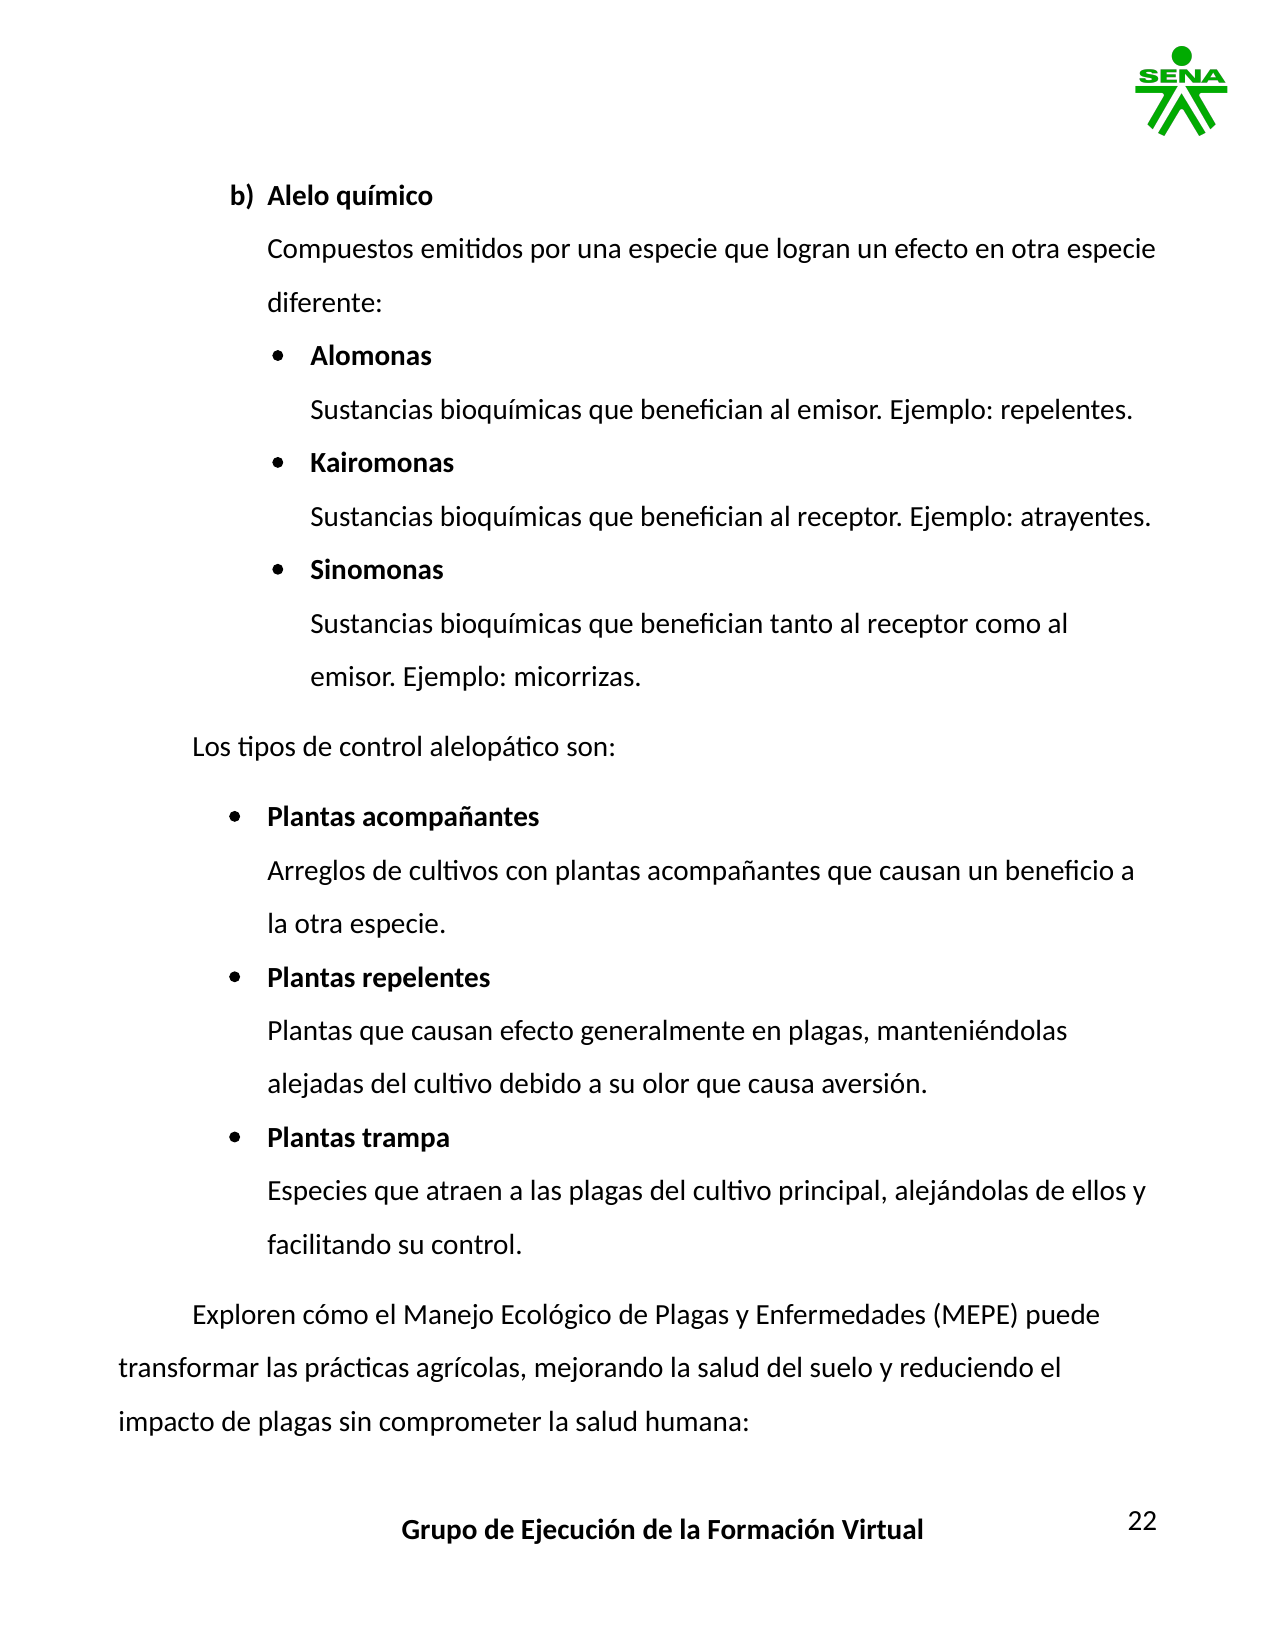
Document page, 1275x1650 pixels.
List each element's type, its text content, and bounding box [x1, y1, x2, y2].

list Arreglos de cultivos con plantas acompañantes que causan un beneficio a la otra especie. [267, 852, 1157, 941]
text Exploren cómo el Manejo Ecológico de Plagas y Enfermedades (MEPE) puede transformar las prácticas agrícolas, mejorando la salud del suelo y reduciendo el impacto de plagas sin comprometer la salud humana: [118, 1296, 1157, 1438]
list Alelo químico [229, 177, 1157, 213]
list Kairomonas [273, 444, 1157, 480]
list Especies que atraen a las plagas del cultivo principal, alejándolas de ellos y facilitando su control. [267, 1172, 1157, 1261]
list Alomonas [273, 337, 1157, 373]
list Plantas acompañantes [229, 798, 1157, 834]
list Sustancias bioquímicas que benefician tanto al receptor como al emisor. Ejemplo: micorrizas. [310, 605, 1157, 694]
list Sinomonas [273, 551, 1157, 587]
list Plantas repelentes [229, 959, 1157, 994]
list Sustancias bioquímicas que benefician al receptor. Ejemplo: atrayentes. [310, 498, 1157, 533]
text Los tipos de control alelopático son: [118, 728, 1157, 764]
list Compuestos emitidos por una especie que logran un efecto en otra especie diferente: [267, 231, 1157, 320]
list Plantas trampa [229, 1119, 1157, 1154]
list Sustancias bioquímicas que benefician al emisor. Ejemplo: repelentes. [310, 391, 1157, 427]
picture [1135, 46, 1228, 136]
list Plantas que causan efecto generalmente en plagas, manteniéndolas alejadas del cultivo debido a su olor que causa aversión. [267, 1012, 1157, 1101]
